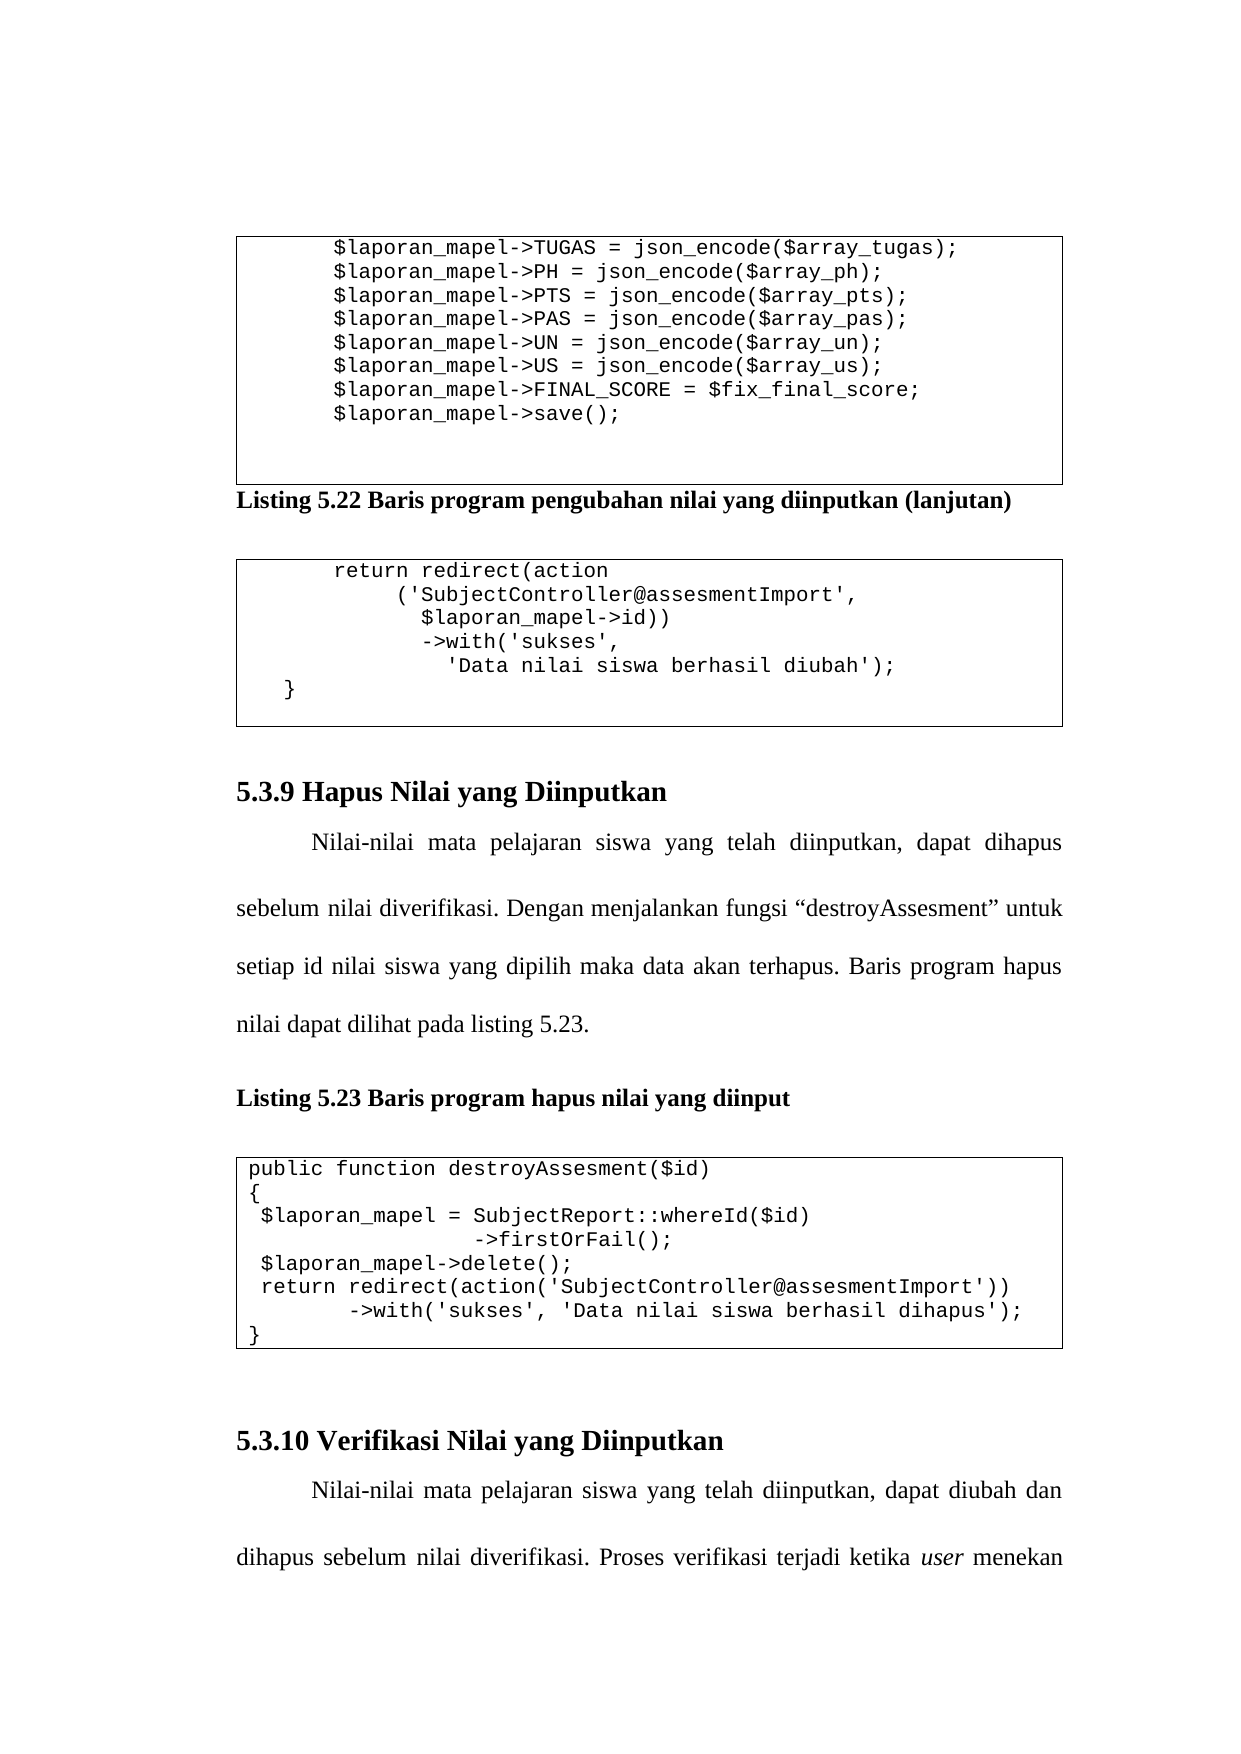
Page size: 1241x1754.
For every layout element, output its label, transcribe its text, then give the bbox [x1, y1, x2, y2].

text Listing 5.22 Baris program pengubahan nilai yang diinputkan (lanjutan) [236, 485, 1063, 514]
text 5.3.10 Verifikasi Nilai yang Diinputkan [236, 1423, 1063, 1456]
text Listing 5.23 Baris program hapus nilai yang diinput [236, 1083, 1063, 1112]
table_header public function destroyAssesment($id) { $laporan_mapel = SubjectReport::whereId($id) ->firstOrFail(); $laporan_mapel->delete(); return redirect(action('SubjectController@assesmentImport')) ->with('sukses', 'Data nilai siswa berhasil dihapus'); } [237, 1158, 1062, 1347]
text Nilai-nilai mata pelajaran siswa yang telah diinputkan, dapat dihapus sebelum nilai diverifikasi. Dengan menjalankan fungsi “destroyAssesment” untuk setiap id nilai siswa yang dipilih maka data akan terhapus. Baris program hapus nilai dapat dilihat pada listing 5.23. [236, 827, 1063, 1038]
text 5.3.9 Hapus Nilai yang Diinputkan [236, 774, 1063, 807]
table_header return redirect(action ('SubjectController@assesmentImport', $laporan_mapel->id)) ->with('sukses', 'Data nilai siswa berhasil diubah'); } [237, 560, 1062, 726]
